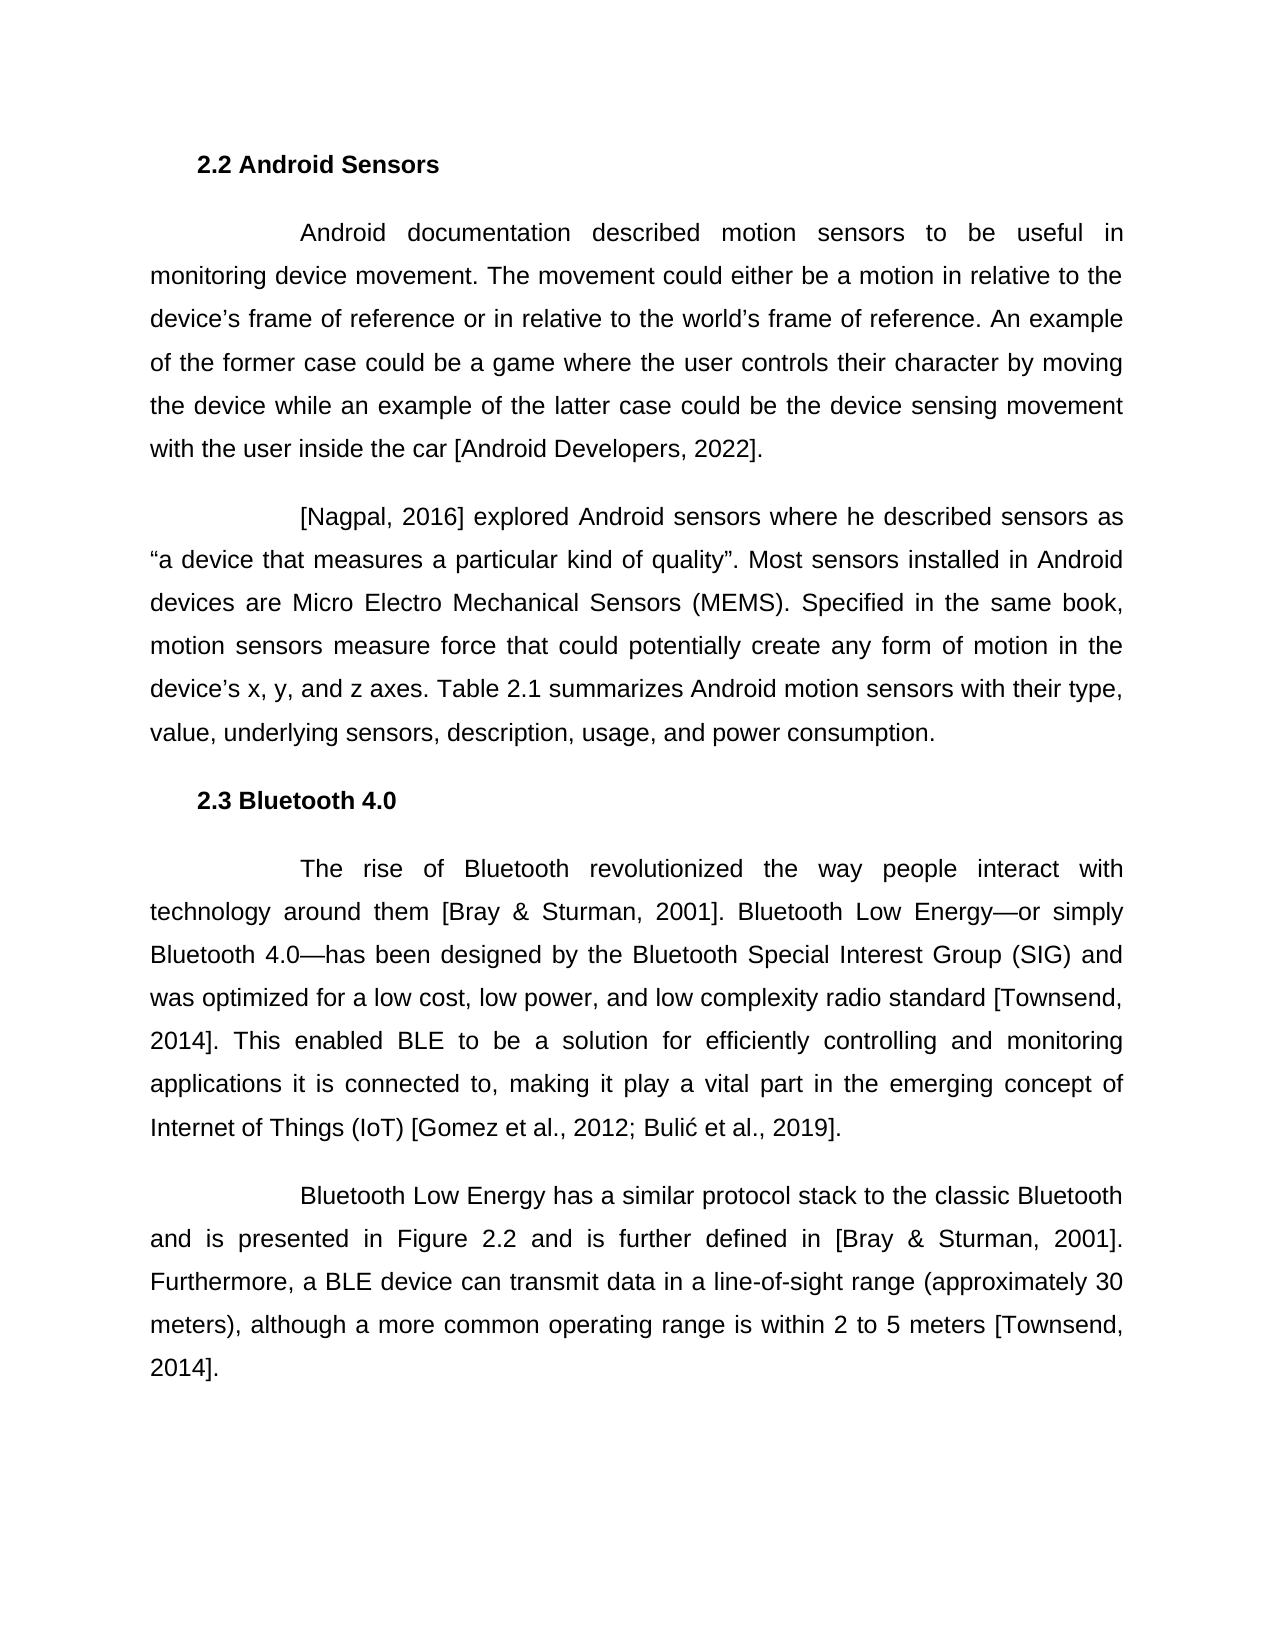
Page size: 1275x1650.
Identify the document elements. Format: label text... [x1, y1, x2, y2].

text The rise of Bluetooth revolutionized the way people interact with technology around them [Bray & Sturman, 2001]. Bluetooth Low Energy—or simply Bluetooth 4.0—has been designed by the Bluetooth Special Interest Group (SIG) and was optimized for a low cost, low power, and low complexity radio standard [Townsend, 2014]. This enabled BLE to be a solution for efficiently controlling and monitoring applications it is connected to, making it play a vital part in the emerging concept of Internet of Things (IoT) [Gomez et al., 2012; Bulić et al., 2019]. [150, 854, 1125, 1141]
subtitle 2.2 Android Sensors [150, 150, 1125, 179]
text [Nagpal, 2016] explored Android sensors where he described sensors as “a device that measures a particular kind of quality”. Most sensors installed in Android devices are Micro Electro Mechanical Sensors (MEMS). Specified in the same book, motion sensors measure force that could potentially create any form of motion in the device’s x, y, and z axes. Table 2.1 summarizes Android motion sensors with their type, value, underlying sensors, description, usage, and power consumption. [150, 502, 1125, 746]
text Bluetooth Low Energy has a similar protocol stack to the classic Bluetooth and is presented in Figure 2.2 and is further defined in [Bray & Sturman, 2001]. Furthermore, a BLE device can transmit data in a line-of-sight range (approximately 30 meters), although a more common operating range is within 2 to 5 meters [Townsend, 2014]. [150, 1181, 1125, 1382]
text Android documentation described motion sensors to be useful in monitoring device movement. The movement could either be a motion in relative to the device’s frame of reference or in relative to the world’s frame of reference. An example of the former case could be a game where the user controls their character by moving the device while an example of the latter case could be the device sensing movement with the user inside the car [Android Developers, 2022]. [150, 218, 1125, 462]
subtitle 2.3 Bluetooth 4.0 [150, 786, 1125, 814]
